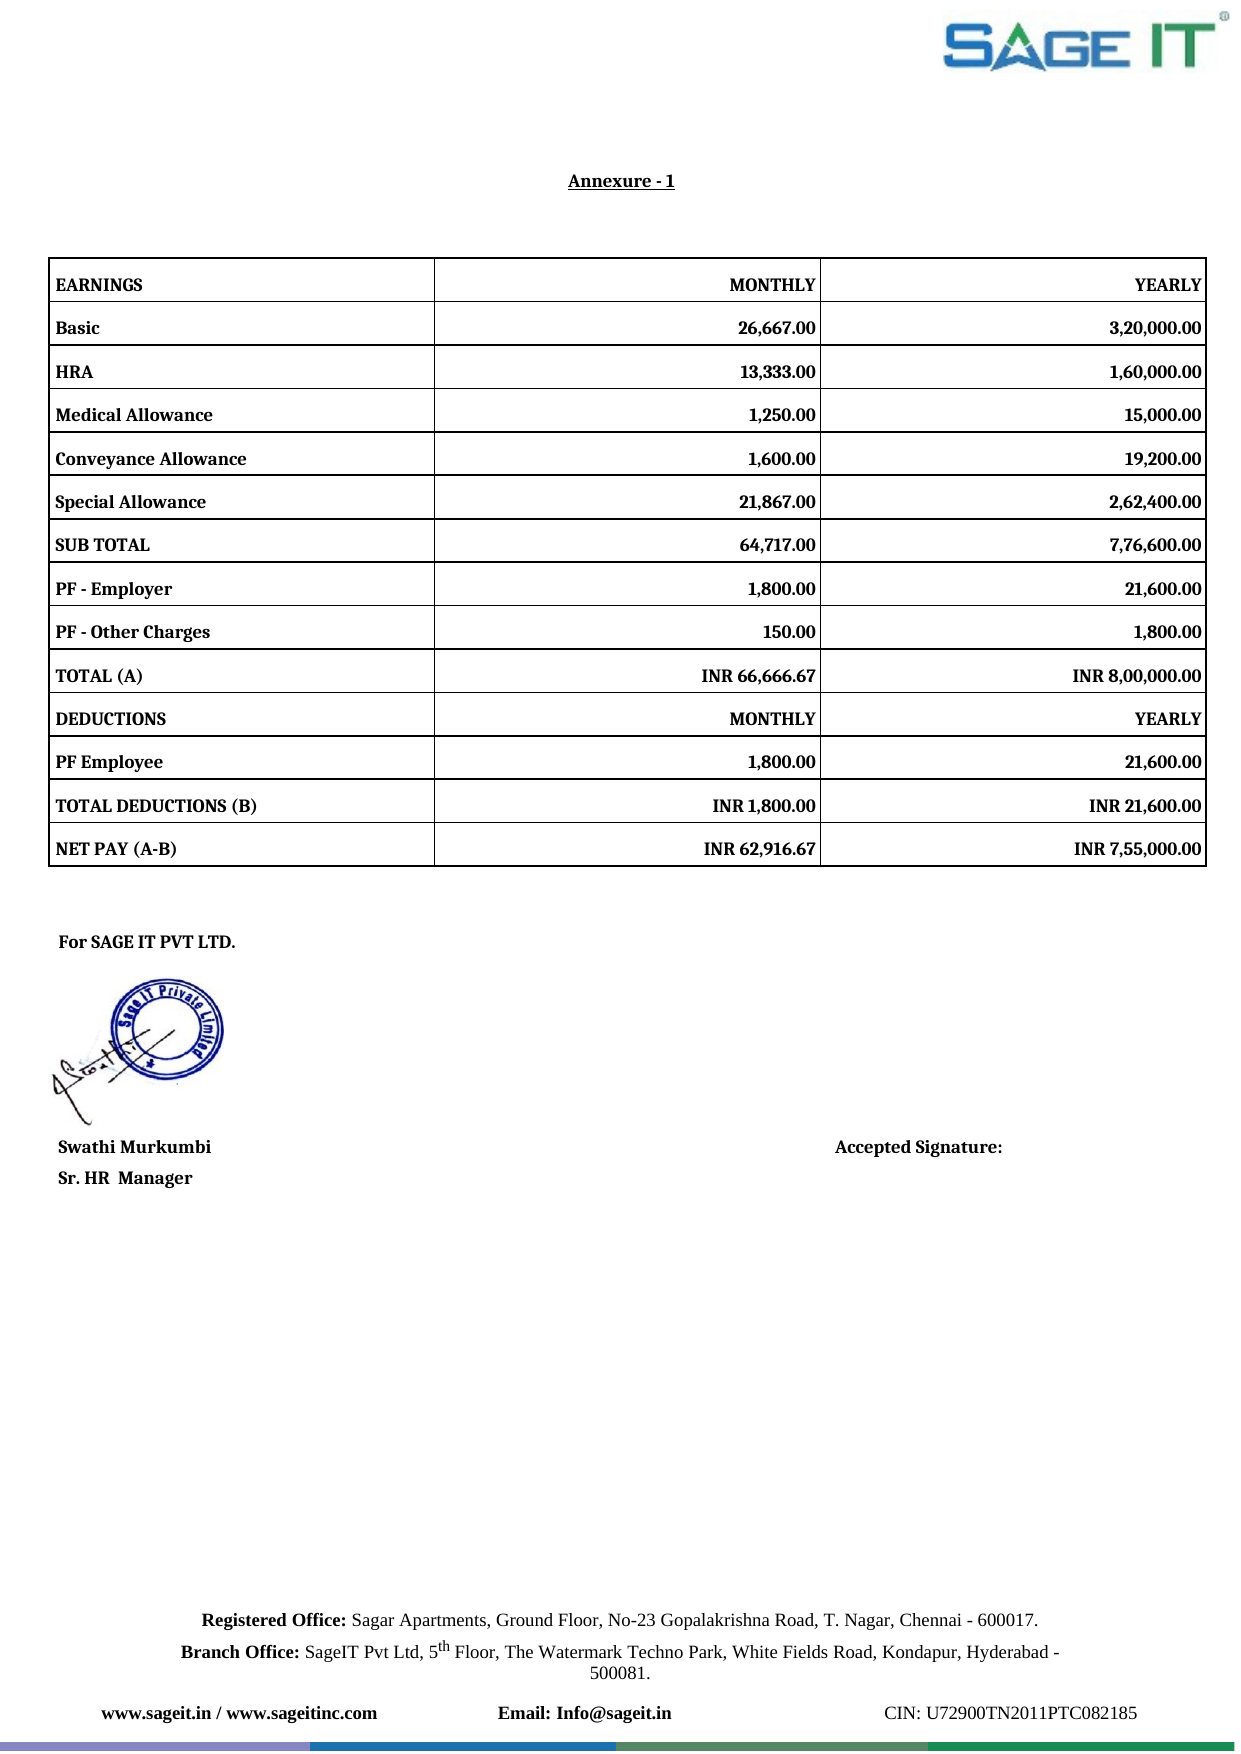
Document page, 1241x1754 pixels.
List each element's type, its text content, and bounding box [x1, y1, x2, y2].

subtitle Sr. HR Manager [58, 1167, 1219, 1189]
subtitle For SAGE IT PVT LTD. [58, 932, 1219, 953]
table_cell 19,200.00 [821, 433, 1205, 474]
table_cell 7,76,600.00 [821, 520, 1205, 561]
table_cell Basic [50, 302, 434, 344]
table_cell 1,250.00 [435, 389, 820, 431]
picture [942, 10, 1231, 73]
table_cell INR 1,800.00 [435, 780, 820, 822]
table_cell 64,717.00 [435, 520, 820, 561]
table_header MONTHLY [435, 259, 820, 301]
table_cell SUB TOTAL [50, 520, 434, 561]
table_cell TOTAL (A) [50, 650, 434, 691]
table_cell TOTAL DEDUCTIONS (B) [50, 780, 434, 822]
table_cell Medical Allowance [50, 389, 434, 431]
table_cell INR 62,916.67 [435, 823, 820, 865]
table_cell 13,333.00 [435, 346, 820, 388]
table_cell 1,600.00 [435, 433, 820, 474]
picture [47, 976, 225, 1127]
text Annexure - 1 [564, 171, 678, 193]
table_cell INR 66,666.67 [435, 650, 820, 691]
table_cell 26,667.00 [435, 302, 820, 344]
table_cell 150.00 [435, 606, 820, 648]
table_cell PF - Employer [50, 563, 434, 605]
text Swathi Murkumbi Accepted Signature: [58, 981, 1219, 1158]
table_cell 1,800.00 [435, 563, 820, 605]
table_cell INR 8,00,000.00 [821, 650, 1205, 691]
table_cell 1,800.00 [821, 606, 1205, 648]
table_cell MONTHLY [435, 693, 820, 735]
table_cell DEDUCTIONS [50, 693, 434, 735]
table_header EARNINGS [50, 259, 434, 301]
table_cell 15,000.00 [821, 389, 1205, 431]
table_cell 2,62,400.00 [821, 476, 1205, 518]
table_cell 21,600.00 [821, 737, 1205, 778]
table_cell PF Employee [50, 737, 434, 778]
table_cell NET PAY (A-B) [50, 823, 434, 865]
table_cell YEARLY [821, 693, 1205, 735]
table_cell Conveyance Allowance [50, 433, 434, 474]
table_cell PF - Other Charges [50, 606, 434, 648]
table_cell 3,20,000.00 [821, 302, 1205, 344]
table_cell 1,800.00 [435, 737, 820, 778]
table_cell HRA [50, 346, 434, 388]
picture [0, 1742, 1235, 1751]
table_cell 21,600.00 [821, 563, 1205, 605]
table_header YEARLY [821, 259, 1205, 301]
table_cell INR 7,55,000.00 [821, 823, 1205, 865]
table_cell 21,867.00 [435, 476, 820, 518]
table_cell 1,60,000.00 [821, 346, 1205, 388]
table_cell INR 21,600.00 [821, 780, 1205, 822]
table_cell Special Allowance [50, 476, 434, 518]
